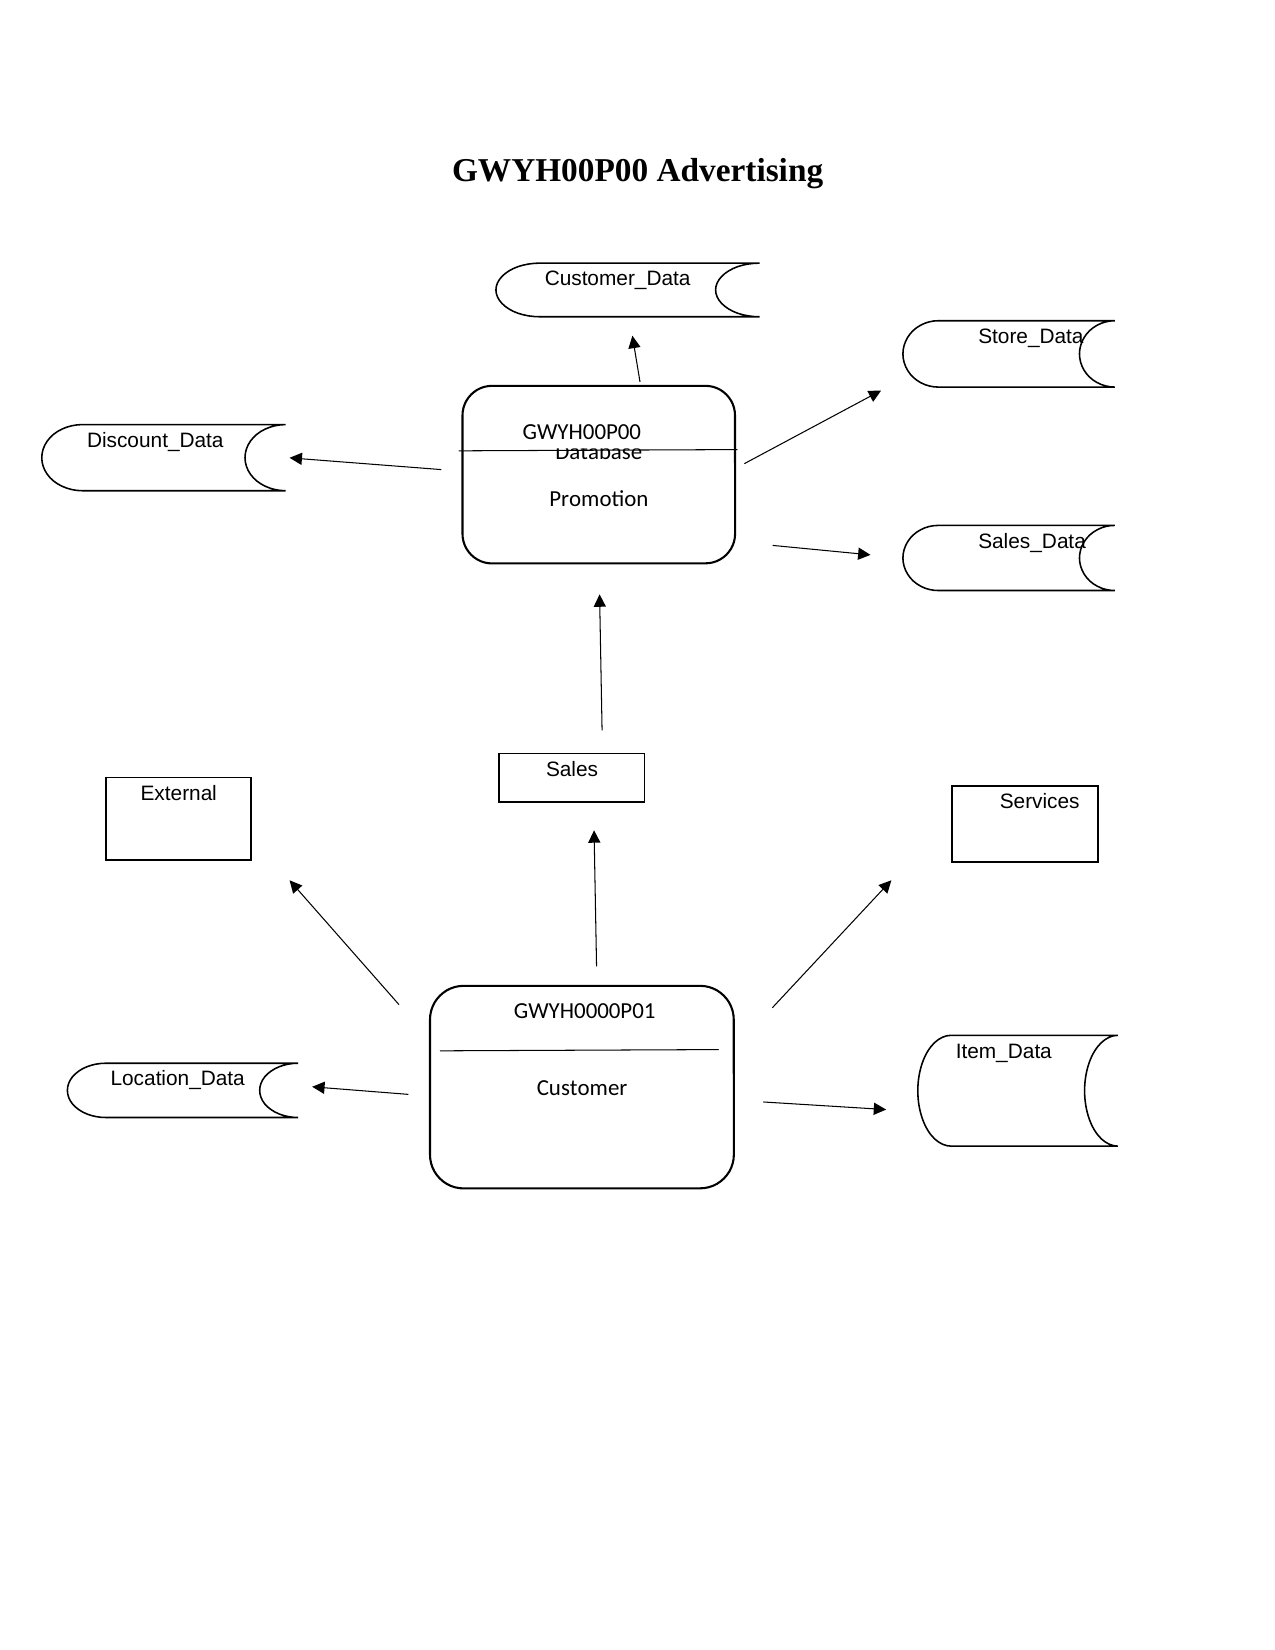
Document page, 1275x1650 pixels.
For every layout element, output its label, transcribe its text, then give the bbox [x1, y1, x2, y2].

title GWYH00P00 Advertising [150, 150, 1125, 188]
